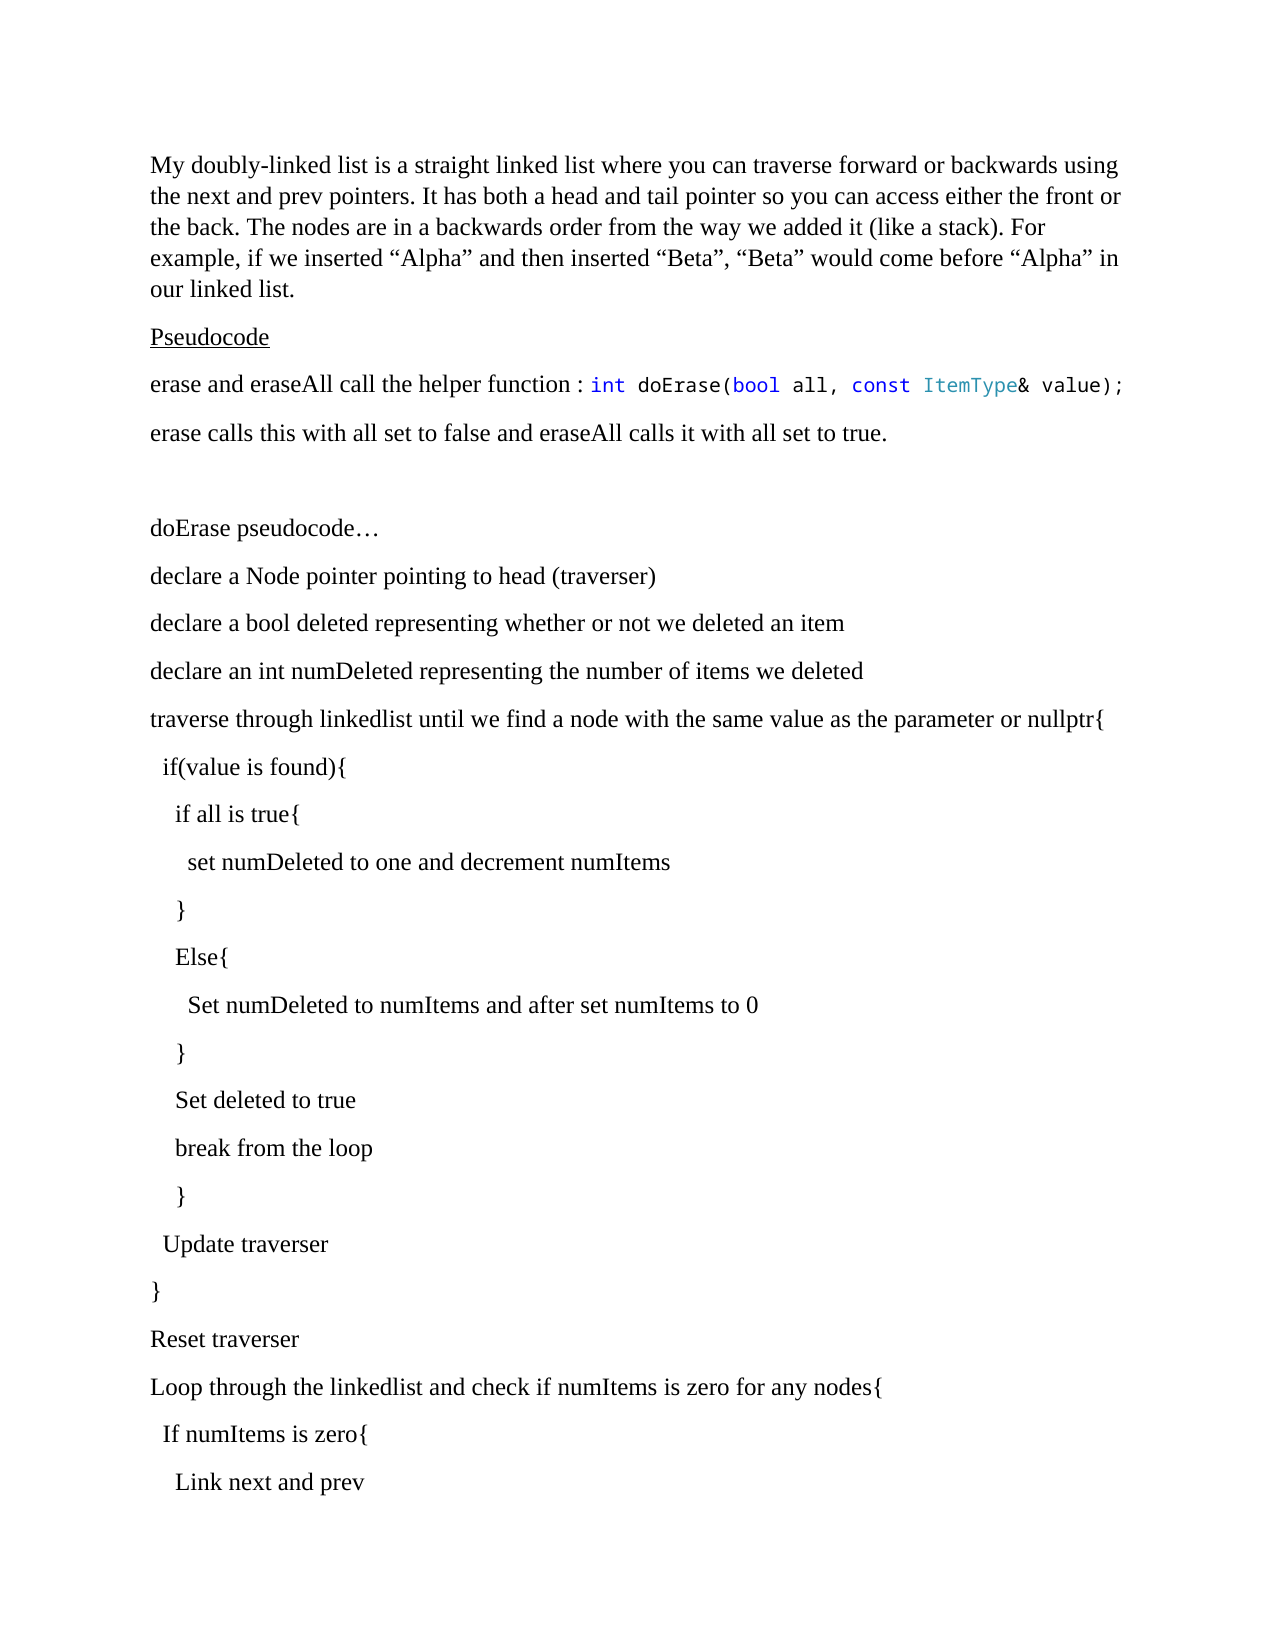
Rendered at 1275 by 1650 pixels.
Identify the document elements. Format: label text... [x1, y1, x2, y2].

text Loop through the linkedlist and check if numItems is zero for any nodes{ [150, 1372, 1125, 1401]
text Else{ [150, 942, 1125, 971]
text declare an int numDeleted representing the number of items we deleted [150, 656, 1125, 685]
text doErase pseudocode… [150, 513, 1125, 542]
text erase calls this with all set to false and eraseAll calls it with all set to true. [150, 418, 1125, 446]
text Set deleted to true [150, 1086, 1125, 1114]
text declare a Node pointer pointing to head (traverser) [150, 561, 1125, 589]
text erase and eraseAll call the helper function : int doErase(bool all, const ItemType& value); [150, 369, 1125, 399]
text } [150, 1181, 1125, 1210]
text break from the loop [150, 1133, 1125, 1162]
text Update traverser [150, 1229, 1125, 1257]
text if(value is found){ [150, 752, 1125, 780]
text if all is true{ [150, 799, 1125, 828]
text Link next and prev [150, 1467, 1125, 1496]
text Reset traverser [150, 1324, 1125, 1353]
text set numDeleted to one and decrement numItems [150, 847, 1125, 876]
text } [150, 1276, 1125, 1305]
text declare a bool deleted representing whether or not we deleted an item [150, 608, 1125, 637]
text Set numDeleted to numItems and after set numItems to 0 [150, 990, 1125, 1019]
text If numItems is zero{ [150, 1419, 1125, 1448]
text traverse through linkedlist until we find a node with the same value as the parameter or nullptr{ [150, 704, 1125, 733]
text } [150, 895, 1125, 923]
text Pseudocode [150, 322, 1125, 351]
text My doubly-linked list is a straight linked list where you can traverse forward or backwards using the next and prev pointers. It has both a head and tail pointer so you can access either the front or the back. The nodes are in a backwards order from the way we added it (like a stack). For example, if we inserted “Alpha” and then inserted “Beta”, “Beta” would come before “Alpha” in our linked list. [150, 150, 1125, 303]
text } [150, 1038, 1125, 1067]
